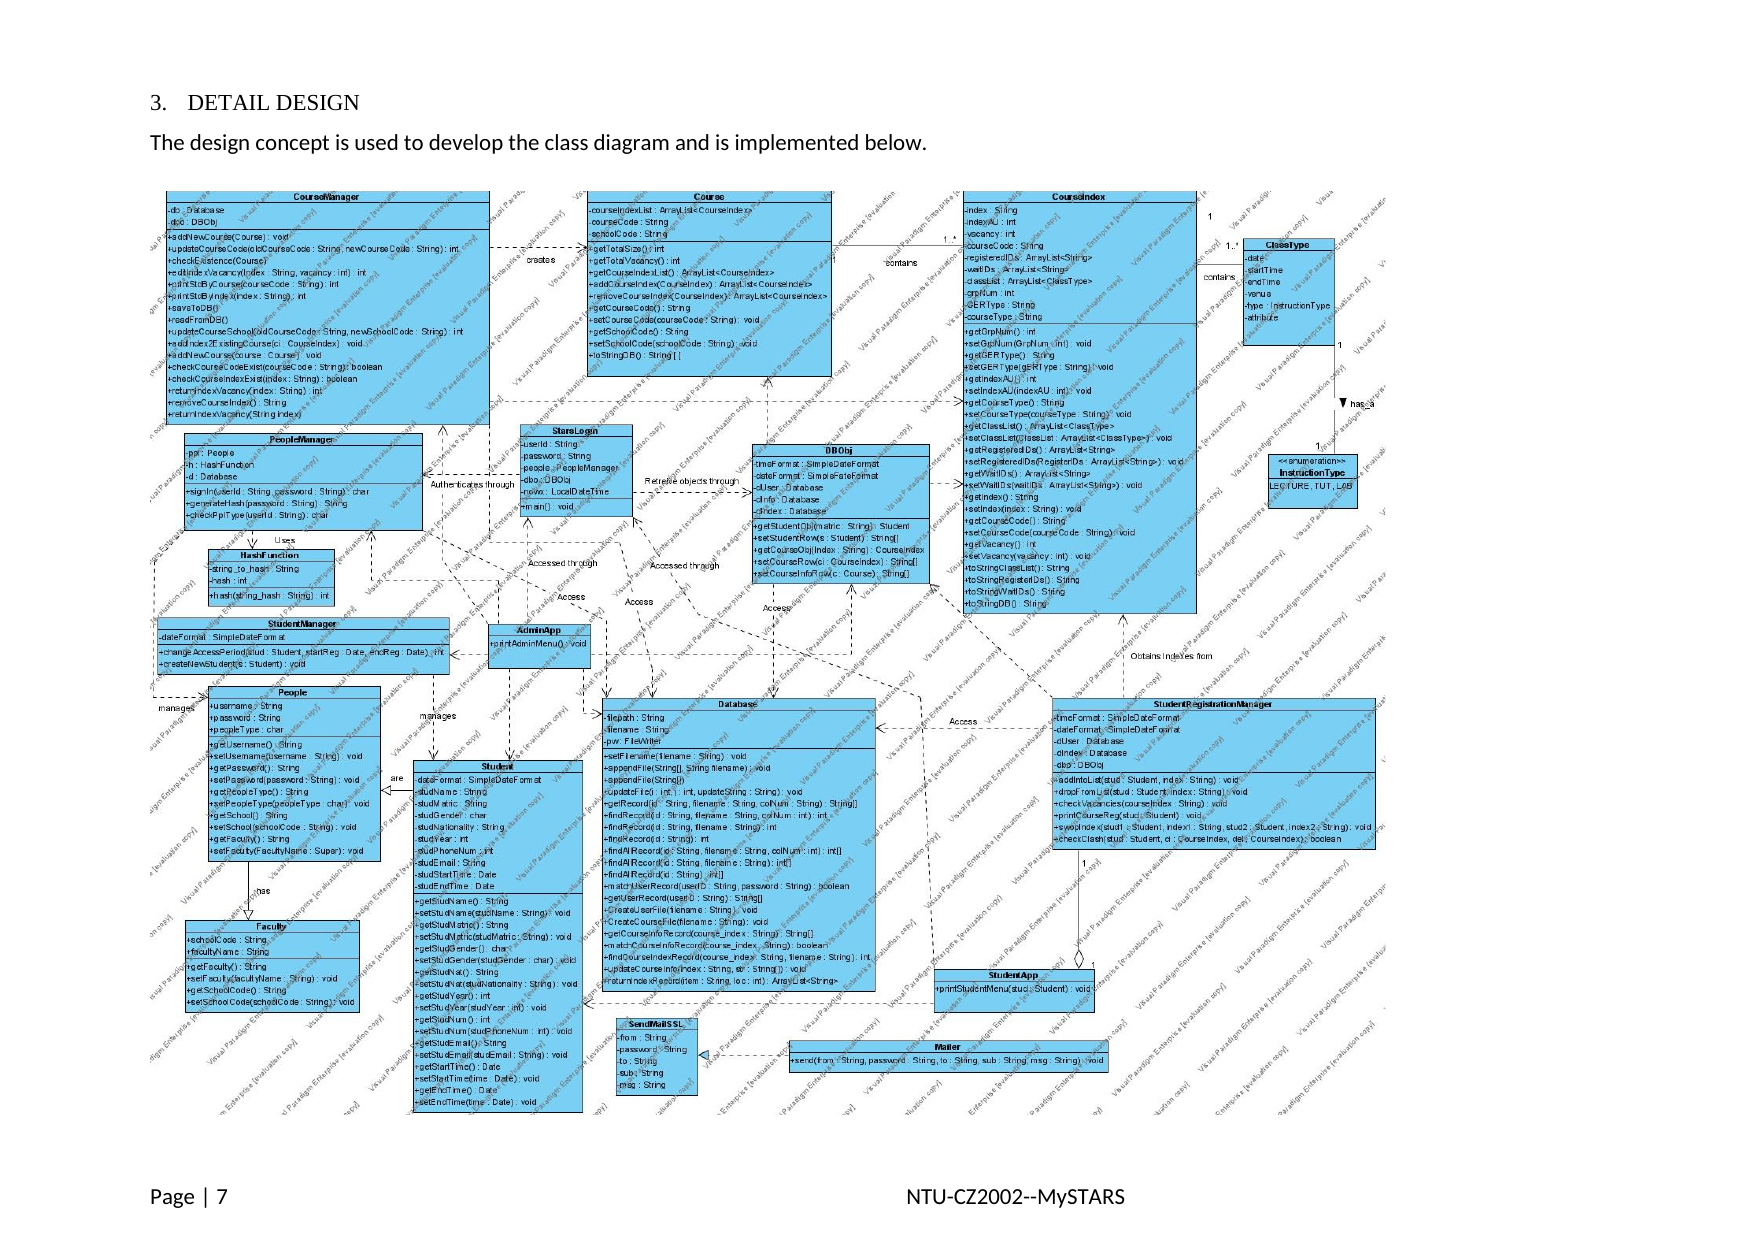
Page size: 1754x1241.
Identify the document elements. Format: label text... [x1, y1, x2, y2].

list DETAIL DESIGN [150, 89, 1604, 115]
picture [150, 191, 1386, 1115]
text The design concept is used to develop the class diagram and is implemented below. [150, 128, 1604, 156]
